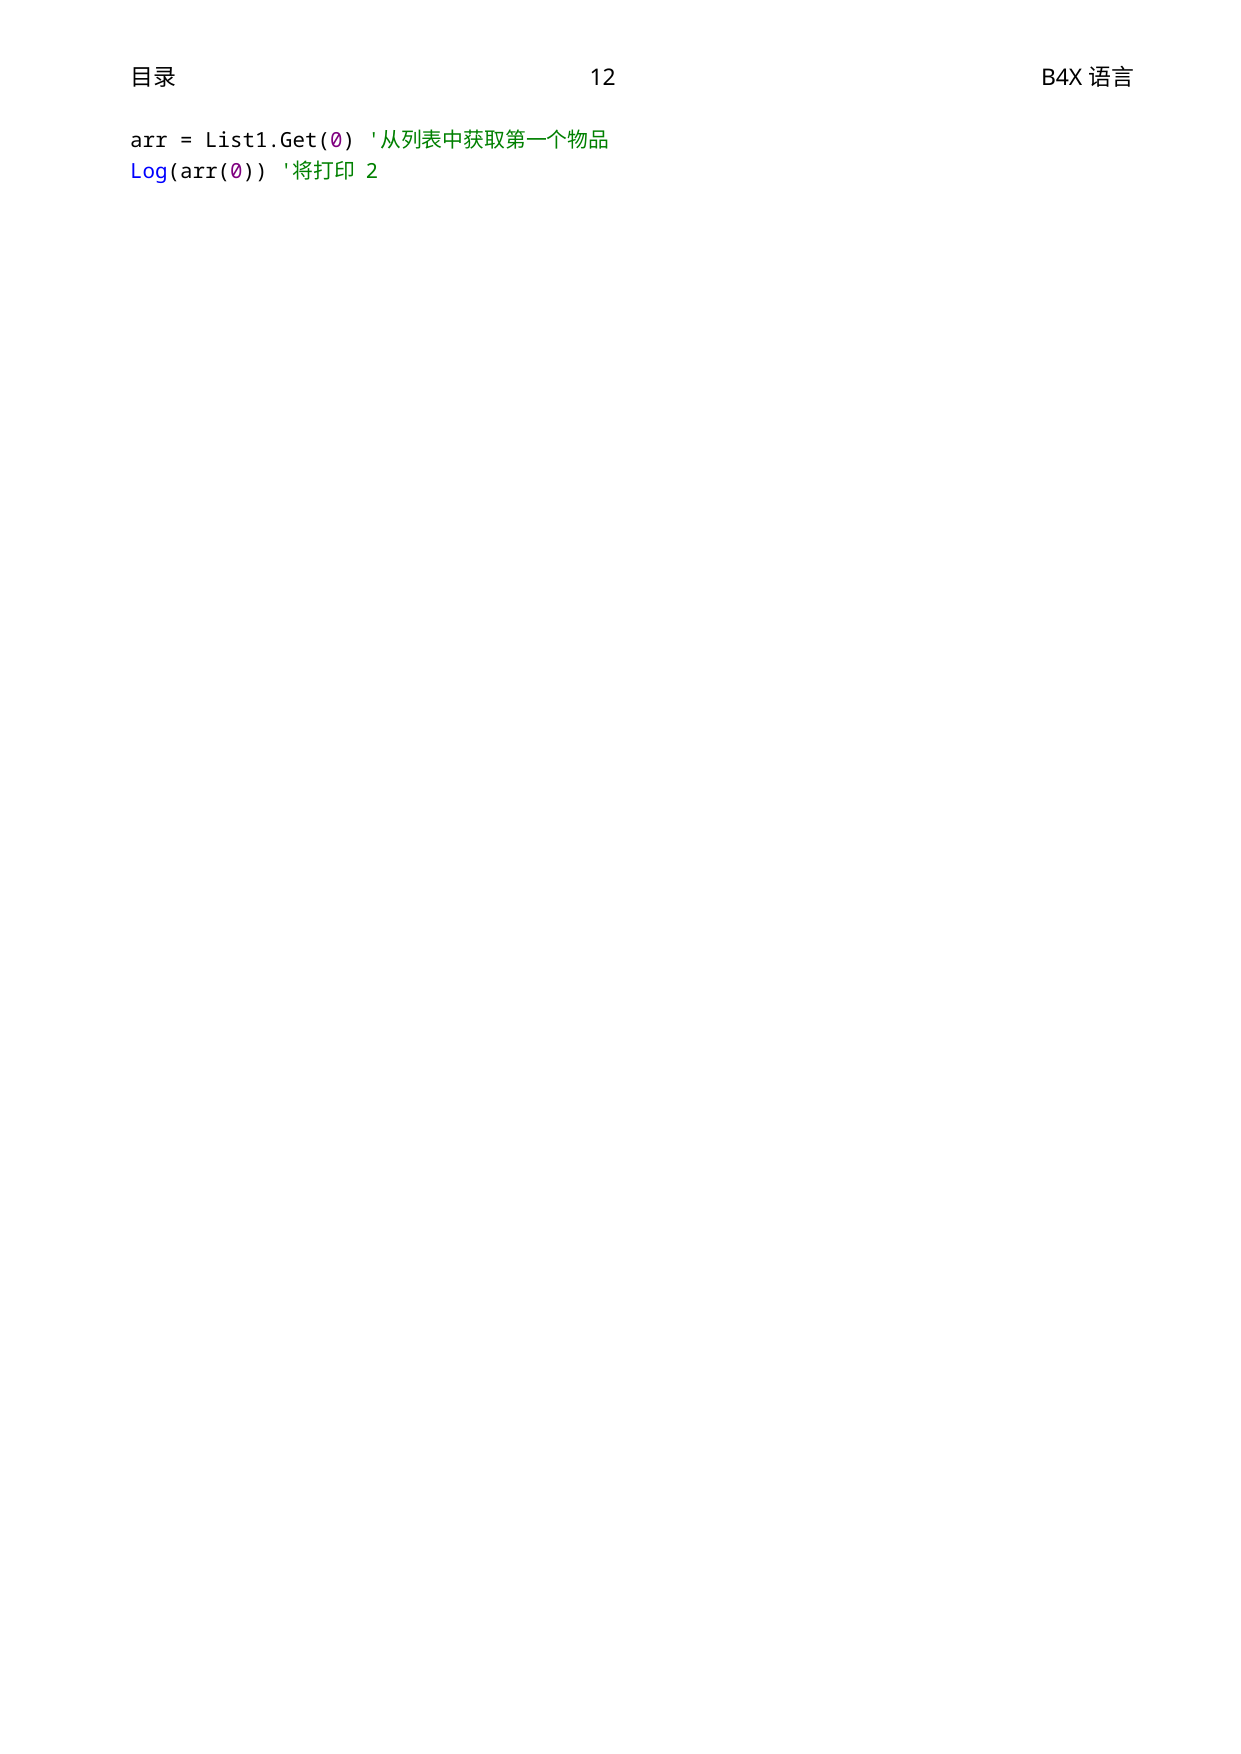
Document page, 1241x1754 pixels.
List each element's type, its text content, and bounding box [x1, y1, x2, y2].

text arr = List1.Get(0) '从列表中获取第一个物品 [130, 124, 1134, 154]
text Log(arr(0)) '将打印 2 [130, 154, 1134, 184]
